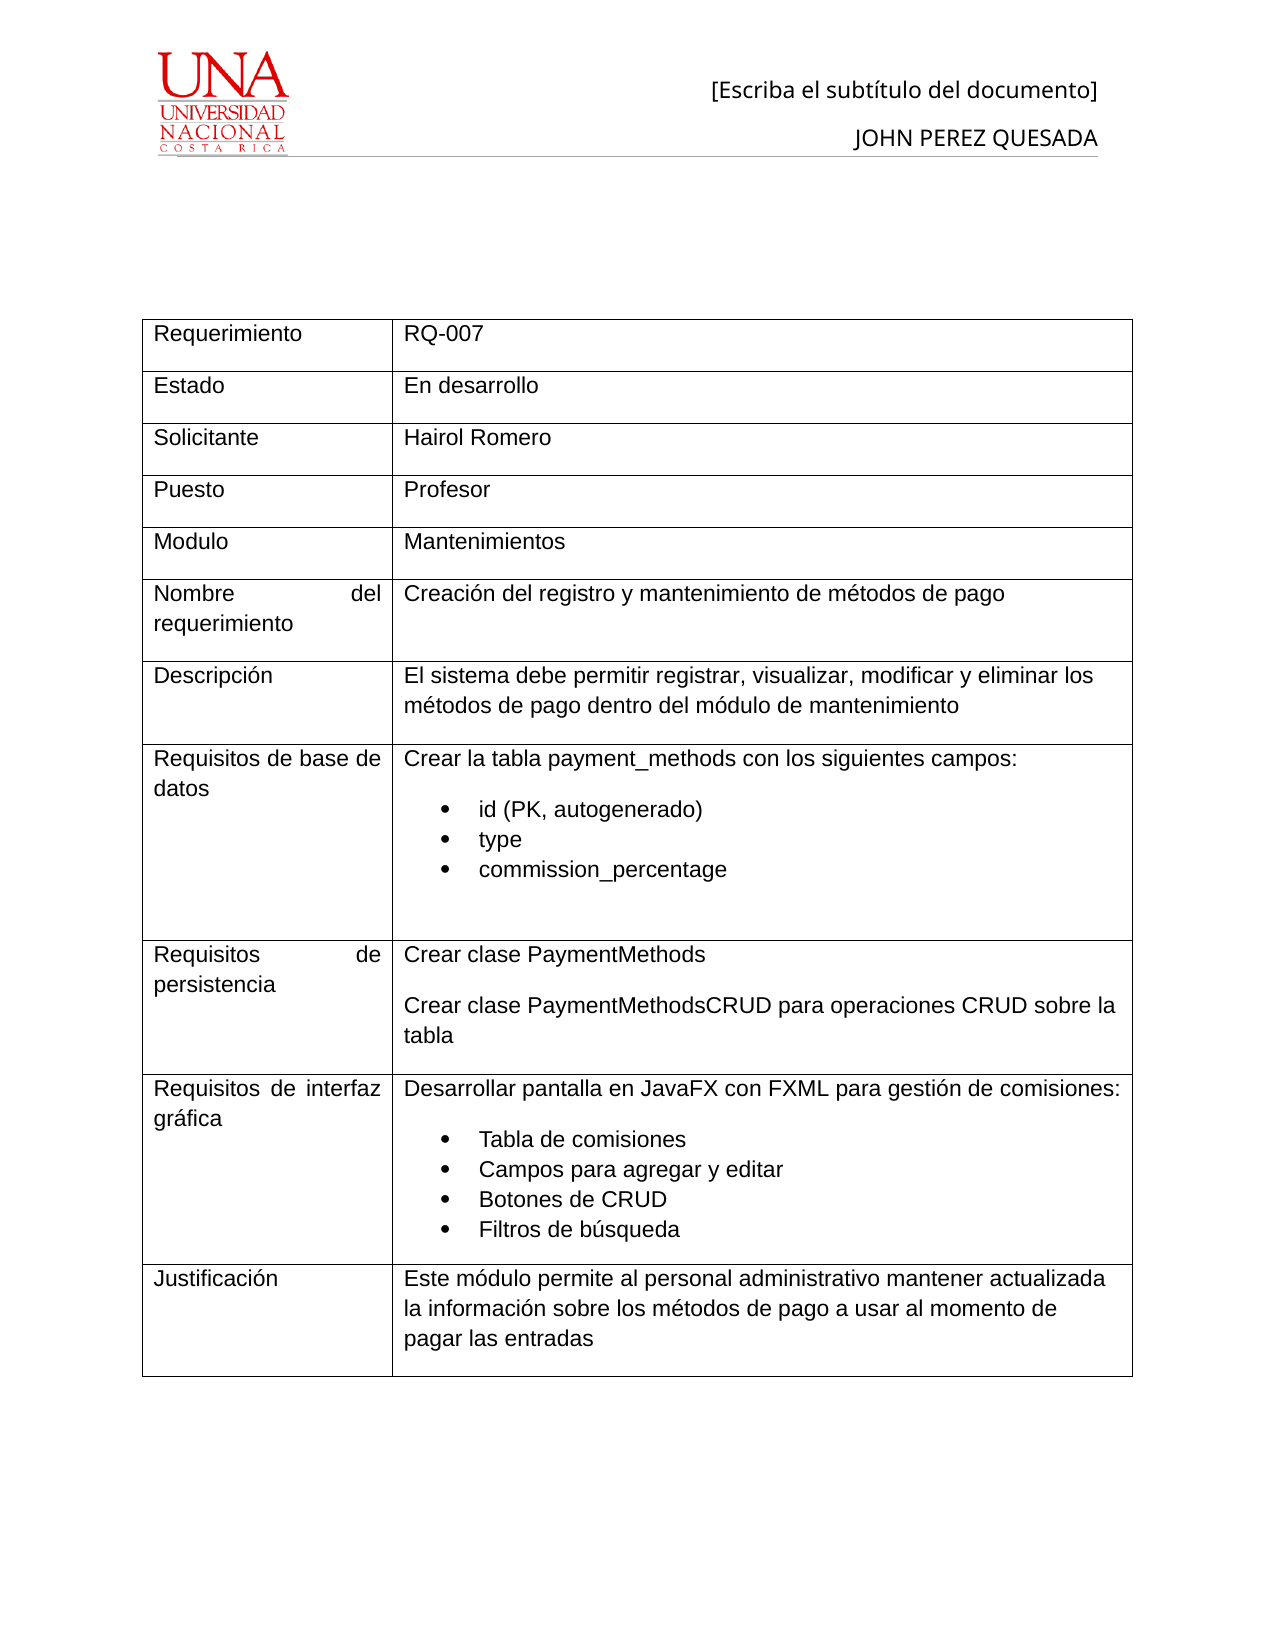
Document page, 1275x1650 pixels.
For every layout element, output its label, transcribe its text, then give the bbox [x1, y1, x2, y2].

table_cell Nombre del requerimiento [143, 580, 392, 661]
table_cell Requisitos de base de datos [143, 745, 392, 940]
table_cell El sistema debe permitir registrar, visualizar, modificar y eliminar los métodos de pago dentro del módulo de mantenimiento [393, 662, 1132, 743]
table_header Requerimiento [143, 320, 392, 371]
table_cell Creación del registro y mantenimiento de métodos de pago [393, 580, 1132, 661]
table_cell Mantenimientos [393, 528, 1132, 579]
table_cell Requisitos de interfaz gráfica [143, 1075, 392, 1263]
table_cell Justificación [143, 1265, 392, 1376]
table_header RQ-007 [393, 320, 1132, 371]
table_cell En desarrollo [393, 372, 1132, 423]
table_cell Desarrollar pantalla en JavaFX con FXML para gestión de comisiones: Tabla de comisiones Campos para agregar y editar Botones de CRUD Filtros de búsqueda [393, 1075, 1132, 1263]
table_cell Solicitante [143, 424, 392, 475]
table_cell Este módulo permite al personal administrativo mantener actualizada la información sobre los métodos de pago a usar al momento de pagar las entradas [393, 1265, 1132, 1376]
picture [157, 51, 289, 156]
table_cell Hairol Romero [393, 424, 1132, 475]
table_cell Requisitos de persistencia [143, 941, 392, 1073]
table_cell Crear clase PaymentMethods Crear clase PaymentMethodsCRUD para operaciones CRUD sobre la tabla [393, 941, 1132, 1073]
table_cell Descripción [143, 662, 392, 743]
table_cell Crear la tabla payment_methods con los siguientes campos: id (PK, autogenerado) type commission_percentage [393, 745, 1132, 940]
table_cell Modulo [143, 528, 392, 579]
table_cell Puesto [143, 476, 392, 527]
table_cell Profesor [393, 476, 1132, 527]
table_cell Estado [143, 372, 392, 423]
